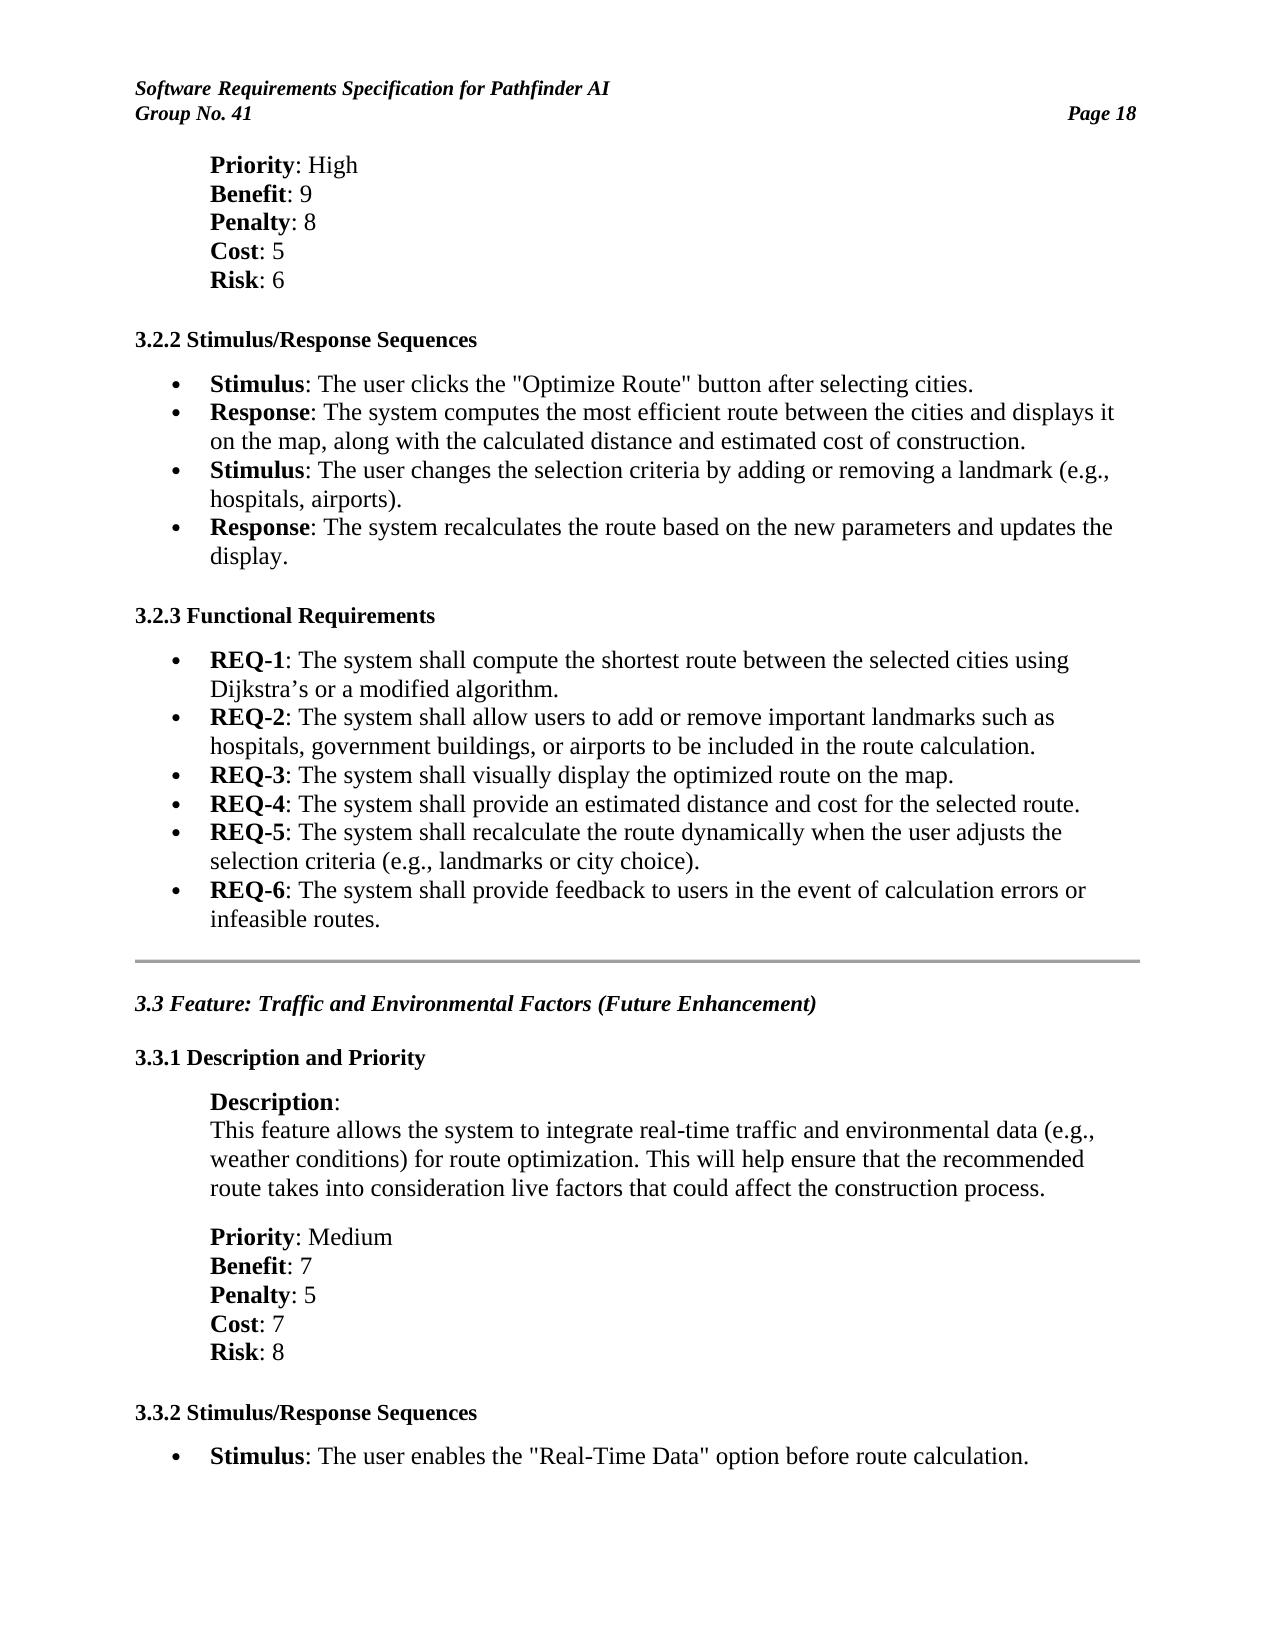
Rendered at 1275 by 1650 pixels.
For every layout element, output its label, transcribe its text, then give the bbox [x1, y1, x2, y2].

subtitle 3.2.2 Stimulus/Response Sequences [135, 329, 1140, 352]
subtitle 3.3.1 Description and Priority [135, 1047, 1140, 1070]
list Stimulus: The user enables the "Real-Time Data" option before route calculation. [172, 1441, 1140, 1470]
list REQ-2: The system shall allow users to add or remove important landmarks such as hospitals, government buildings, or airports to be included in the route calculation. [172, 702, 1140, 760]
text Priority: Medium Benefit: 7 Penalty: 5 Cost: 7 Risk: 8 [210, 1222, 1140, 1366]
text Priority: High Benefit: 9 Penalty: 8 Cost: 5 Risk: 6 [210, 150, 1140, 294]
subtitle 3.2.3 Functional Requirements [135, 605, 1140, 628]
list Stimulus: The user clicks the "Optimize Route" button after selecting cities. [172, 369, 1140, 397]
list REQ-6: The system shall provide feedback to users in the event of calculation errors or infeasible routes. [172, 875, 1140, 932]
list Response: The system recalculates the route based on the new parameters and updates the display. [172, 512, 1140, 570]
list REQ-3: The system shall visually display the optimized route on the map. [172, 760, 1140, 789]
list REQ-5: The system shall recalculate the route dynamically when the user adjusts the selection criteria (e.g., landmarks or city choice). [172, 817, 1140, 875]
list REQ-1: The system shall compute the shortest route between the selected cities using Dijkstra’s or a modified algorithm. [172, 645, 1140, 702]
subtitle 3.3 Feature: Traffic and Environmental Factors (Future Enhancement) [135, 993, 1140, 1016]
text Description: This feature allows the system to integrate real-time traffic and environmental data (e.g., weather conditions) for route optimization. This will help ensure that the recommended route takes into consideration live factors that could affect the construction process. [210, 1087, 1140, 1202]
list Response: The system computes the most efficient route between the cities and displays it on the map, along with the calculated distance and estimated cost of construction. [172, 397, 1140, 455]
list Stimulus: The user changes the selection criteria by adding or removing a landmark (e.g., hospitals, airports). [172, 455, 1140, 512]
subtitle 3.3.2 Stimulus/Response Sequences [135, 1402, 1140, 1424]
list REQ-4: The system shall provide an estimated distance and cost for the selected route. [172, 789, 1140, 817]
